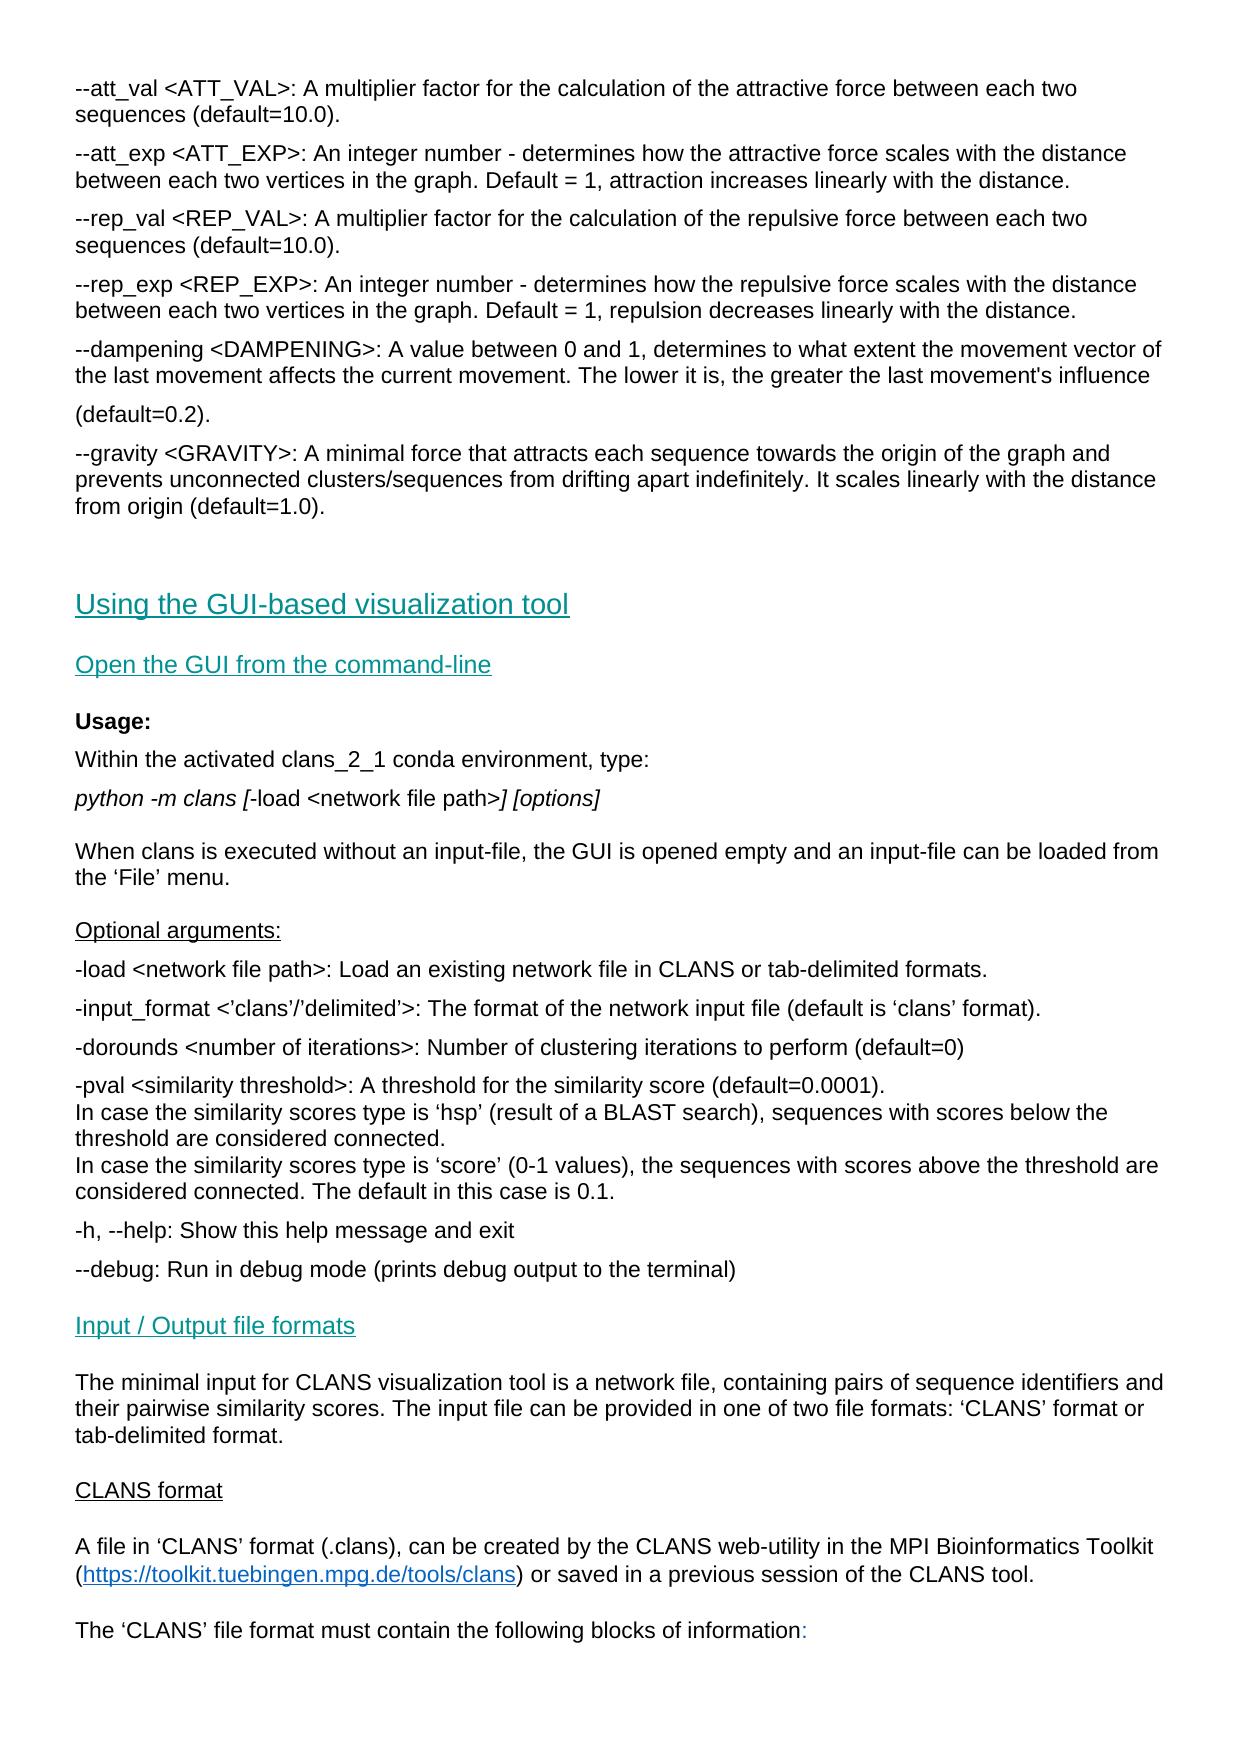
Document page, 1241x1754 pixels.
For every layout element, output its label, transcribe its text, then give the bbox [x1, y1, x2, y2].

text --att_exp <ATT_EXP>: An integer number - determines how the attractive force scales with the distance between each two vertices in the graph. Default = 1, attraction increases linearly with the distance. [75, 140, 1165, 193]
text Using the GUI-based visualization tool [75, 587, 1165, 621]
text --debug: Run in debug mode (prints debug output to the terminal) [75, 1256, 1165, 1282]
text CLANS format [75, 1477, 1165, 1504]
text -pval <similarity threshold>: A threshold for the similarity score (default=0.0001). [75, 1072, 1165, 1099]
text -input_format <’clans’/’delimited’>: The format of the network input file (default is ‘clans’ format). [75, 995, 1165, 1021]
text Open the GUI from the command-line [75, 650, 1165, 678]
text -load <network file path>: Load an existing network file in CLANS or tab-delimited formats. [75, 956, 1165, 982]
text --att_val <ATT_VAL>: A multiplier factor for the calculation of the attractive force between each two sequences (default=10.0). [75, 75, 1165, 128]
text Within the activated clans_2_1 conda environment, type: [75, 746, 1165, 773]
text The ‘CLANS’ file format must contain the following blocks of information: [75, 1617, 1165, 1643]
text Optional arguments: [75, 917, 1165, 943]
text -dorounds <number of iterations>: Number of clustering iterations to perform (default=0) [75, 1034, 1165, 1060]
text The minimal input for CLANS visualization tool is a network file, containing pairs of sequence identifiers and their pairwise similarity scores. The input file can be provided in one of two file formats: ‘CLANS’ format or tab-delimited format. [75, 1369, 1165, 1448]
text --rep_val <REP_VAL>: A multiplier factor for the calculation of the repulsive force between each two sequences (default=10.0). [75, 205, 1165, 258]
text Input / Output file formats [75, 1311, 1165, 1340]
text In case the similarity scores type is ‘score’ (0-1 values), the sequences with scores above the threshold are considered connected. The default in this case is 0.1. [75, 1152, 1165, 1204]
text When clans is executed without an input-file, the GUI is opened empty and an input-file can be loaded from the ‘File’ menu. [75, 838, 1165, 891]
text Usage: [75, 708, 1165, 734]
text In case the similarity scores type is ‘hsp’ (result of a BLAST search), sequences with scores below the threshold are considered connected. [75, 1099, 1165, 1152]
text -h, --help: Show this help message and exit [75, 1217, 1165, 1243]
text --gravity <GRAVITY>: A minimal force that attracts each sequence towards the origin of the graph and prevents unconnected clusters/sequences from drifting apart indefinitely. It scales linearly with the distance from origin (default=1.0). [75, 440, 1165, 519]
text (default=0.2). [75, 401, 1165, 427]
text python -m clans [-load <network file path>] [options] [75, 785, 1165, 812]
text --dampening <DAMPENING>: A value between 0 and 1, determines to what extent the movement vector of the last movement affects the current movement. The lower it is, the greater the last movement's influence [75, 336, 1165, 388]
text --rep_exp <REP_EXP>: An integer number - determines how the repulsive force scales with the distance between each two vertices in the graph. Default = 1, repulsion decreases linearly with the distance. [75, 271, 1165, 323]
